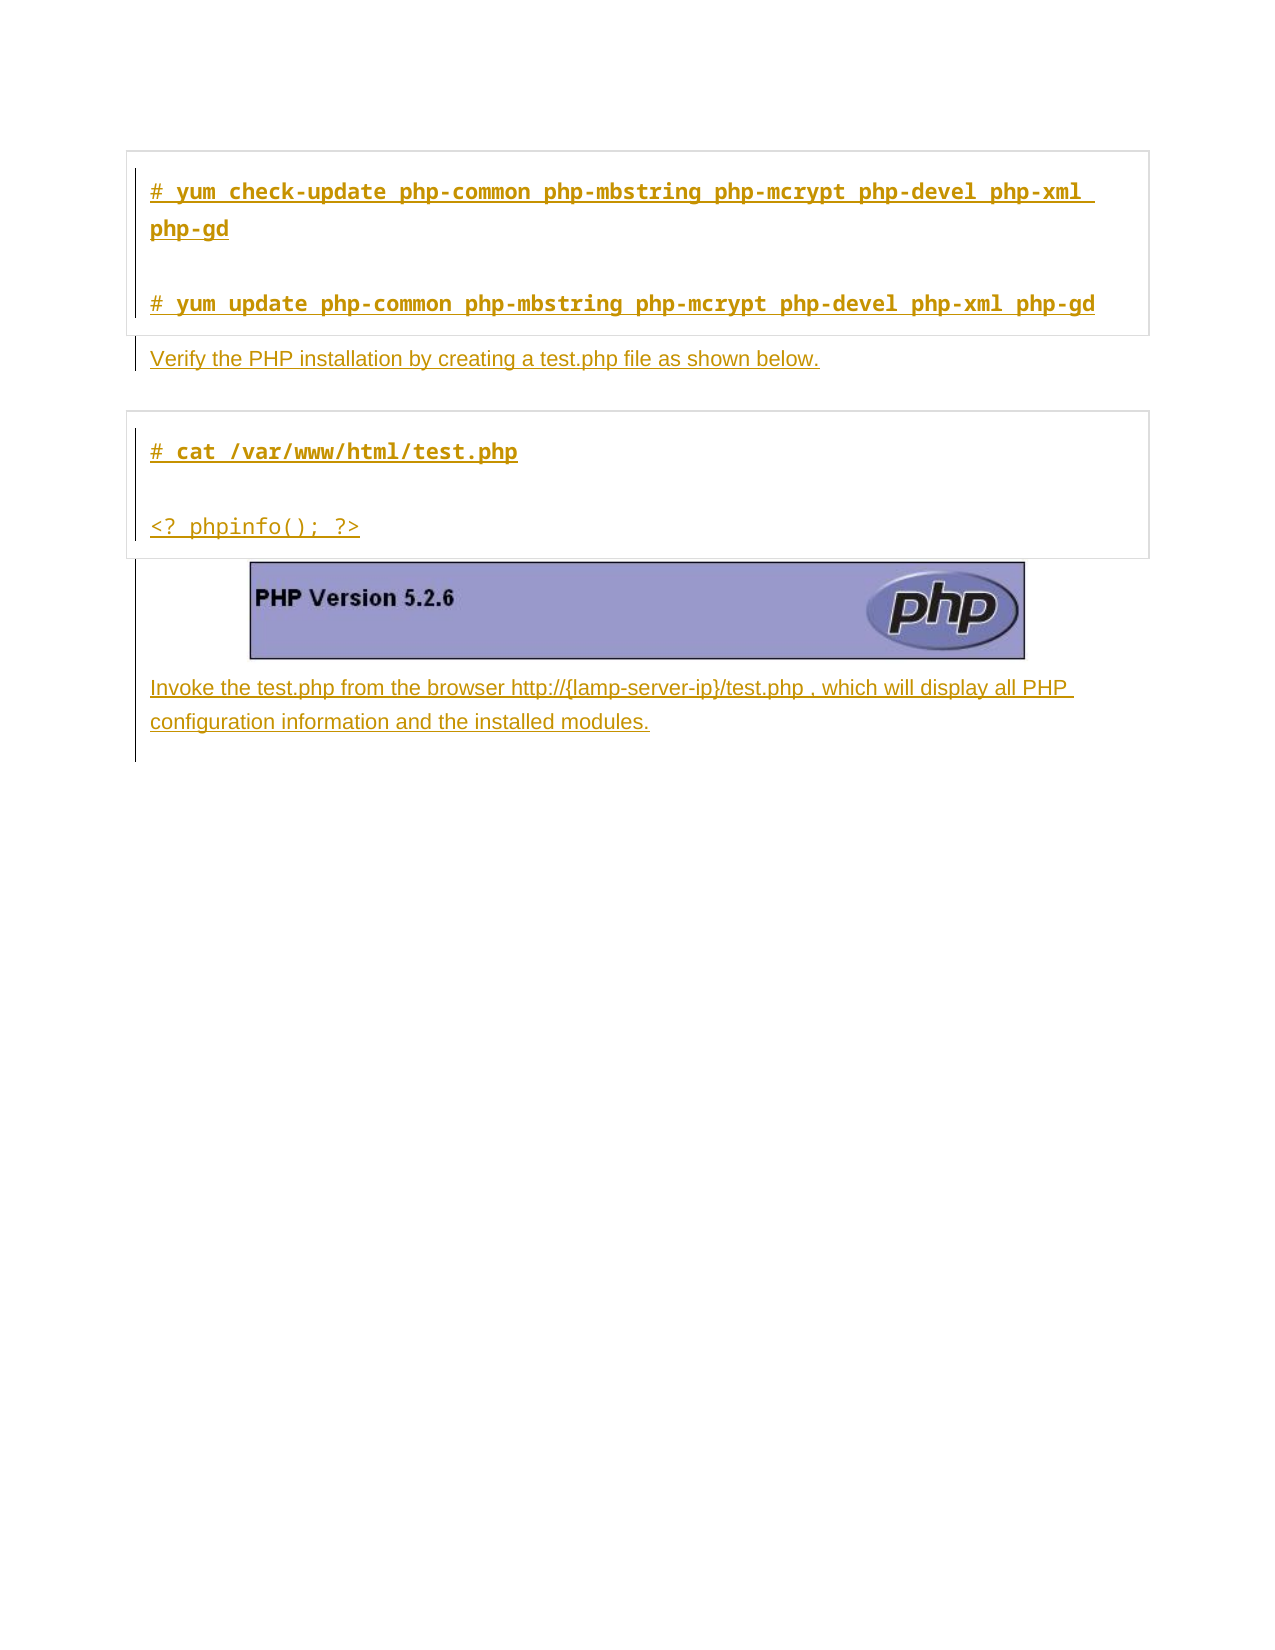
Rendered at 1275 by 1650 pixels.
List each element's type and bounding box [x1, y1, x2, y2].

picture [246, 559, 1029, 666]
